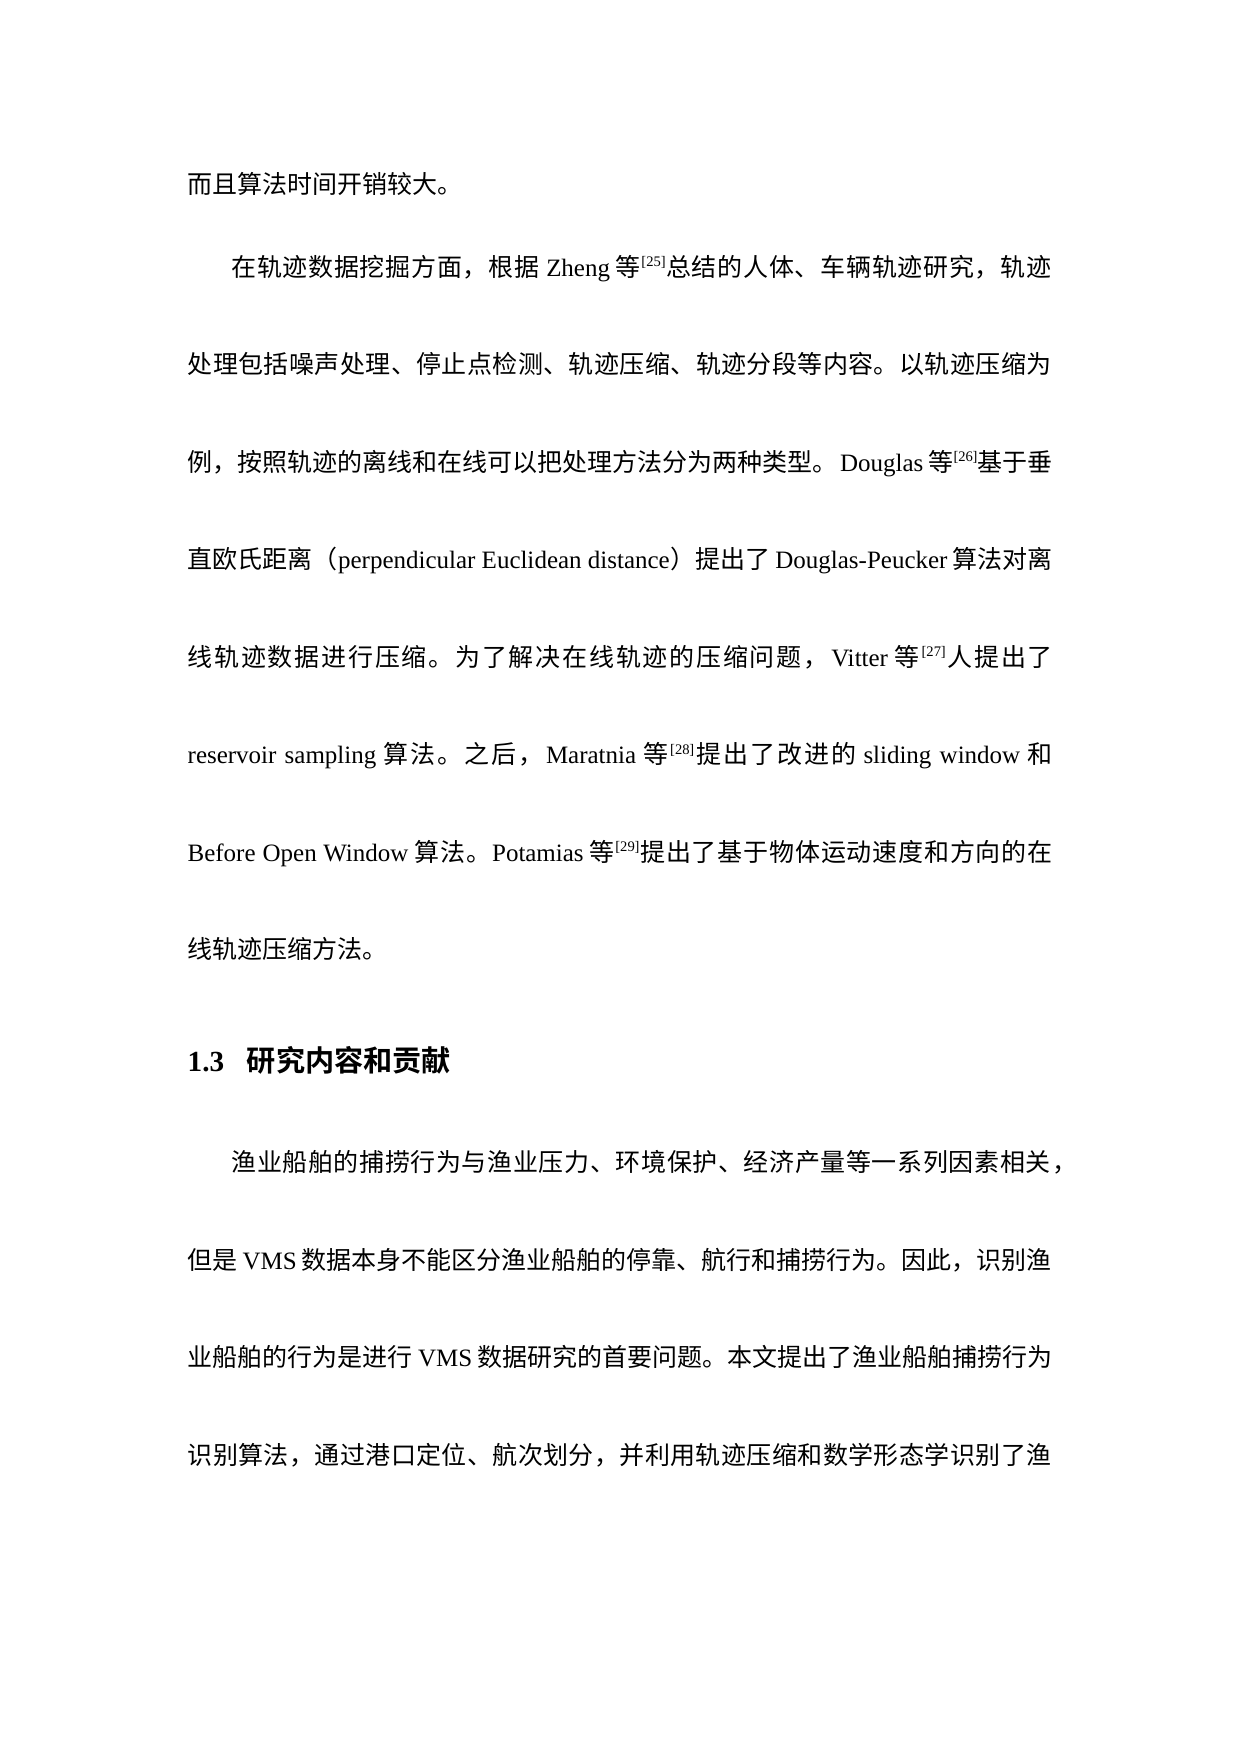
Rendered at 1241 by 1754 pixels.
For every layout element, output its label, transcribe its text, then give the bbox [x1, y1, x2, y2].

text 在轨迹数据挖掘方面，根据Zheng等[]总结的人体、车辆轨迹研究，轨迹处理包括噪声处理、停止点检测、轨迹压缩、轨迹分段等内容。以轨迹压缩为例，按照轨迹的离线和在线可以把处理方法分为两种类型。Douglas等[]基于垂直欧氏距离（perpendicular Euclidean distance）提出了Douglas-Peucker算法对离线轨迹数据进行压缩。为了解决在线轨迹的压缩问题，Vitter等[]人提出了reservoir sampling算法。之后，Maratnia等[]提出了改进的sliding window和Before Open Window算法。Potamias等[]提出了基于物体运动速度和方向的在线轨迹压缩方法。 [187, 233, 1053, 981]
subtitle 研究内容和贡献 [187, 1026, 1053, 1091]
